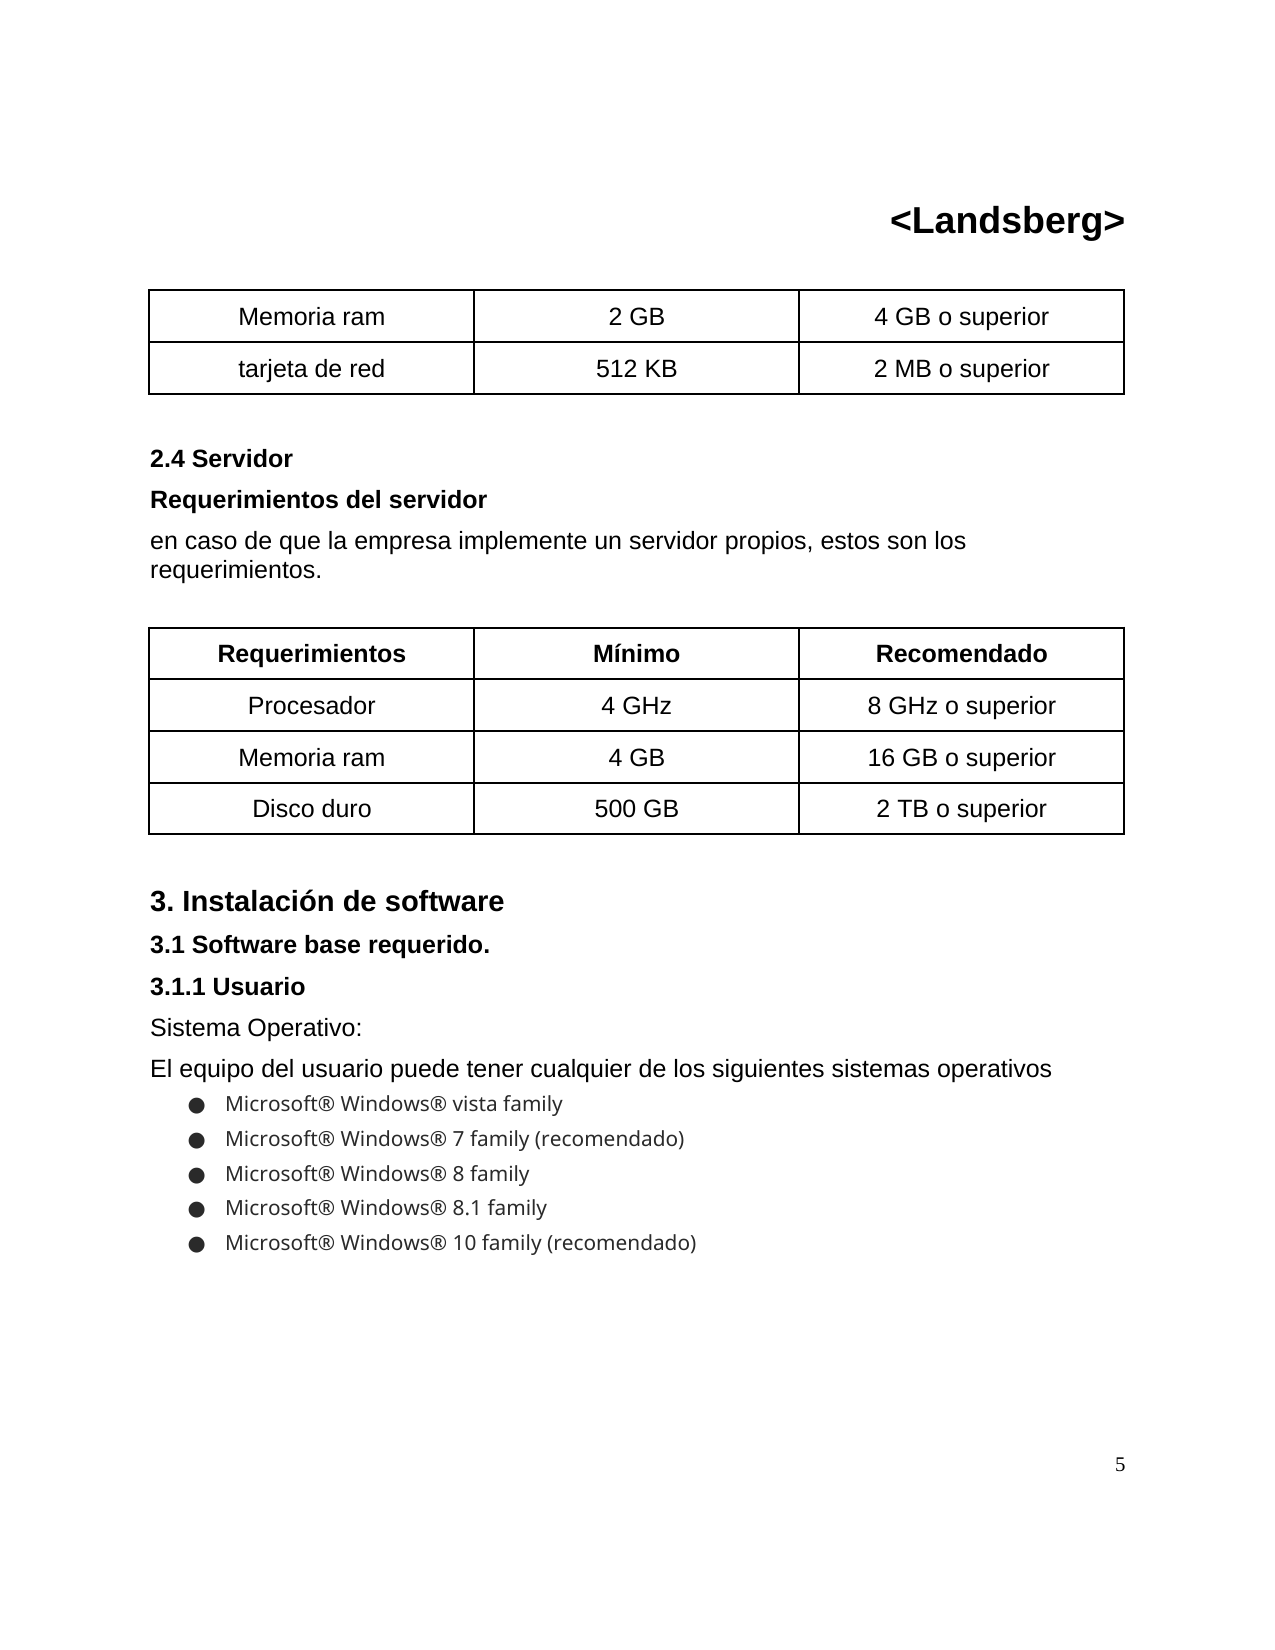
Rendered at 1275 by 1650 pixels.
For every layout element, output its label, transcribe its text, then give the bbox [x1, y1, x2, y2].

text 3.1 Software base requerido. [150, 931, 1125, 959]
table_cell tarjeta de red [150, 343, 473, 393]
table_header Requerimientos [150, 629, 473, 678]
list Microsoft® Windows® 10 family (recomendado) [187, 1228, 1125, 1256]
table_cell Memoria ram [150, 291, 473, 341]
table_header Recomendado [800, 629, 1123, 678]
table_cell Procesador [150, 680, 473, 730]
table_cell 2 GB [475, 291, 798, 341]
text 3.1.1 Usuario [150, 972, 1125, 1001]
text Sistema Operativo: [150, 1013, 1125, 1042]
table_header Mínimo [475, 629, 798, 678]
table_cell 2 MB o superior [800, 343, 1123, 393]
list Microsoft® Windows® 8 family [187, 1159, 1125, 1187]
table_cell 8 GHz o superior [800, 680, 1123, 730]
table_cell 512 KB [475, 343, 798, 393]
text El equipo del usuario puede tener cualquier de los siguientes sistemas operativos [150, 1054, 1125, 1083]
table_cell Disco duro [150, 784, 473, 833]
table_cell 2 TB o superior [800, 784, 1123, 833]
text en caso de que la empresa implemente un servidor propios, estos son los requerimientos. [150, 526, 1125, 584]
table_cell 4 GB [475, 732, 798, 782]
text 2.4 Servidor [150, 444, 1125, 473]
table_cell 4 GB o superior [800, 291, 1123, 341]
list Microsoft® Windows® vista family [187, 1089, 1125, 1118]
table_cell 4 GHz [475, 680, 798, 730]
text Requerimientos del servidor [150, 485, 1125, 514]
list Microsoft® Windows® 8.1 family [187, 1193, 1125, 1222]
table_cell Memoria ram [150, 732, 473, 782]
table_cell 500 GB [475, 784, 798, 833]
table_cell 16 GB o superior [800, 732, 1123, 782]
list Microsoft® Windows® 7 family (recomendado) [187, 1124, 1125, 1152]
text 3. Instalación de software [150, 884, 1125, 918]
